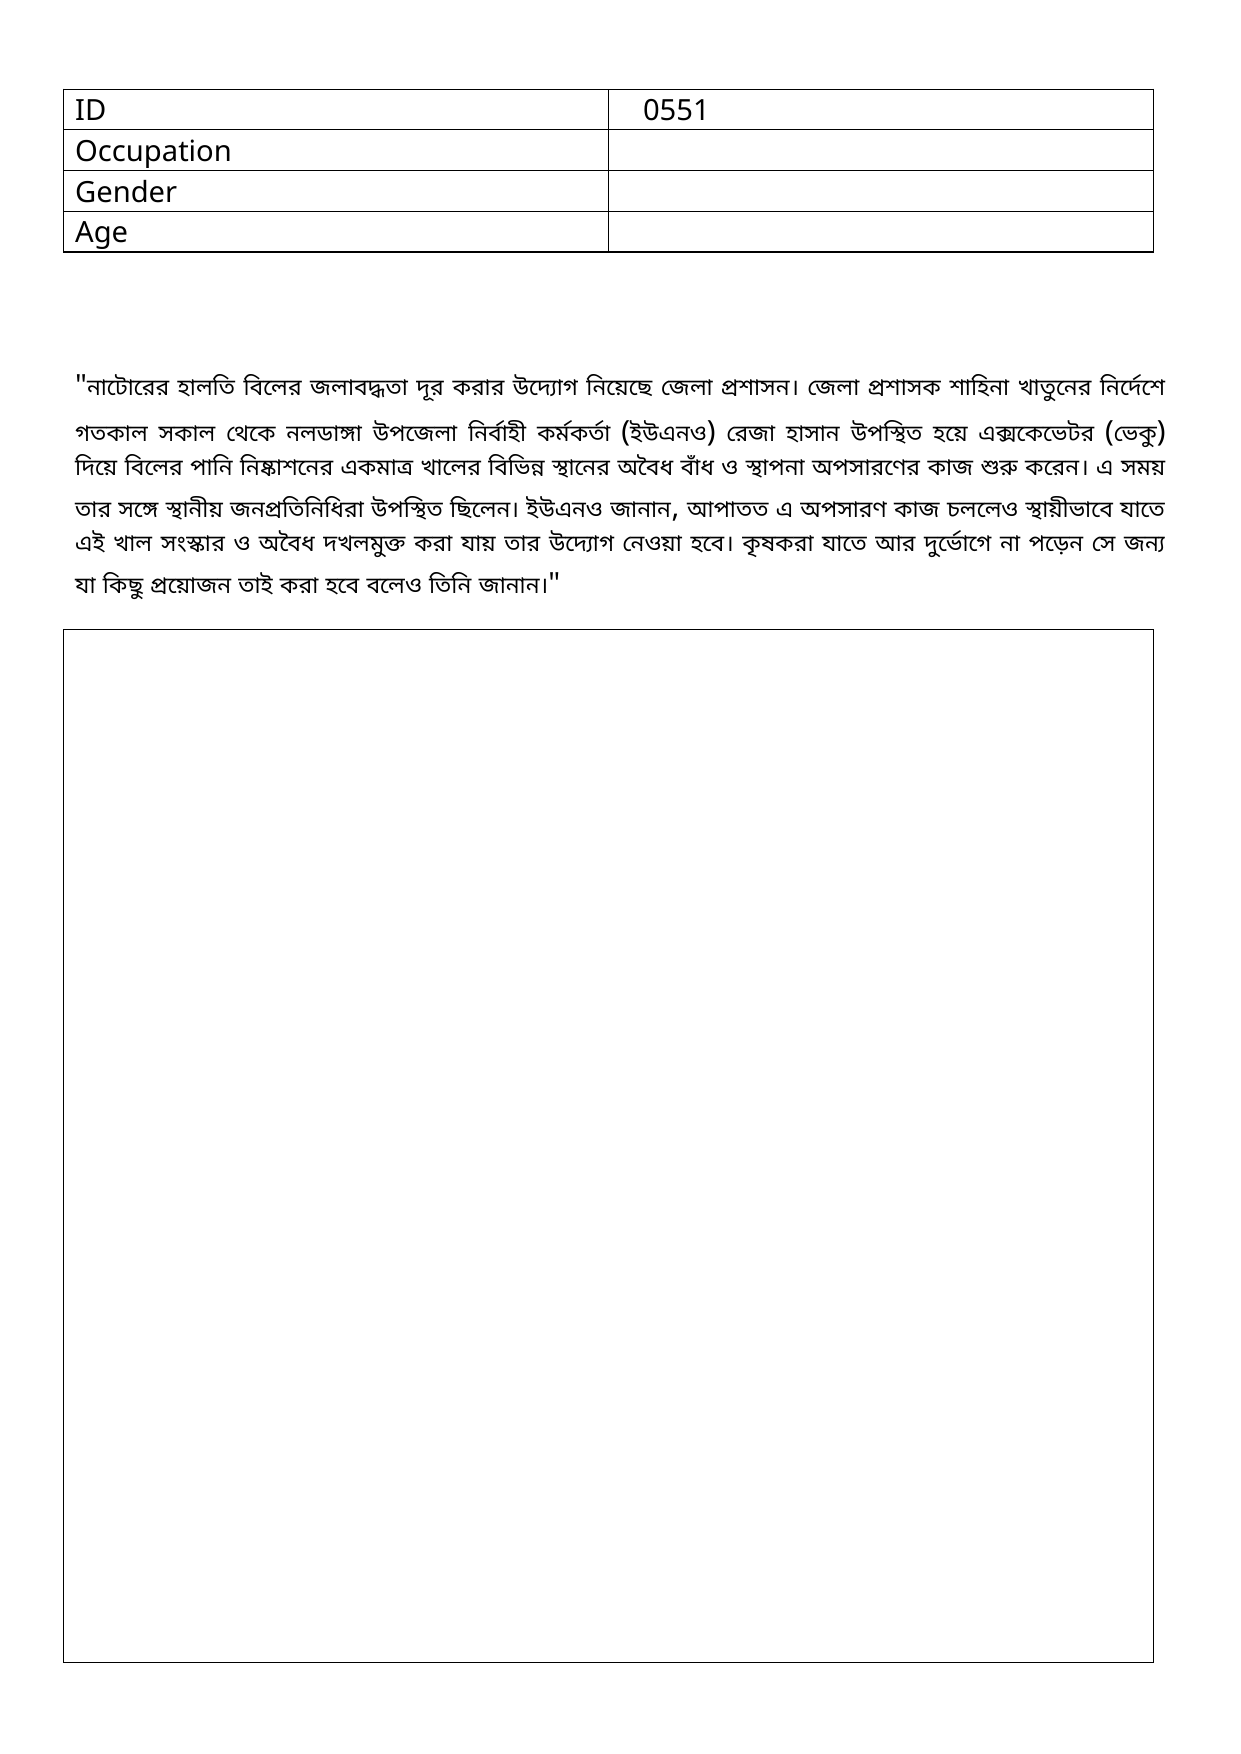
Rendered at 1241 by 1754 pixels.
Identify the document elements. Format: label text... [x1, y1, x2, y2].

table_cell [609, 171, 1153, 211]
table_cell Age [64, 212, 608, 251]
table_header 0551 [609, 90, 1153, 129]
text "নাটোরের হালতি বিলের জলাবদ্ধতা দূর করার উদ্যোগ নিয়েছে জেলা প্রশাসন। জেলা প্রশাসক শাহিনা খাতুনের নির্দেশে গতকাল সকাল থেকে নলডাঙ্গা উপজেলা নির্বাহী কর্মকর্তা (ইউএনও) রেজা হাসান উপস্থিত হয়ে এক্সকেভেটর (ভেকু) দিয়ে বিলের পানি নিষ্কাশনের একমাত্র খালের বিভিন্ন স্থানের অবৈধ বাঁধ ও স্থাপনা অপসারণের কাজ শুরু করেন। এ সময় তার সঙ্গে স্থানীয় জনপ্রতিনিধিরা উপস্থিত ছিলেন। ইউএনও জানান, আপাতত এ অপসারণ কাজ চললেও স্থায়ীভাবে যাতে এই খাল সংস্কার ও অবৈধ দখলমুক্ত করা যায় তার উদ্যোগ নেওয়া হবে। কৃষকরা যাতে আর দুর্ভোগে না পড়েন সে জন্য যা কিছু প্রয়োজন তাই করা হবে বলেও তিনি জানান।" [75, 364, 1165, 602]
table_cell [609, 130, 1153, 170]
table_cell [609, 212, 1153, 251]
table_cell Occupation [64, 130, 608, 170]
table_header ID [64, 90, 608, 129]
table_header [64, 630, 1153, 1662]
table_cell Gender [64, 171, 608, 211]
